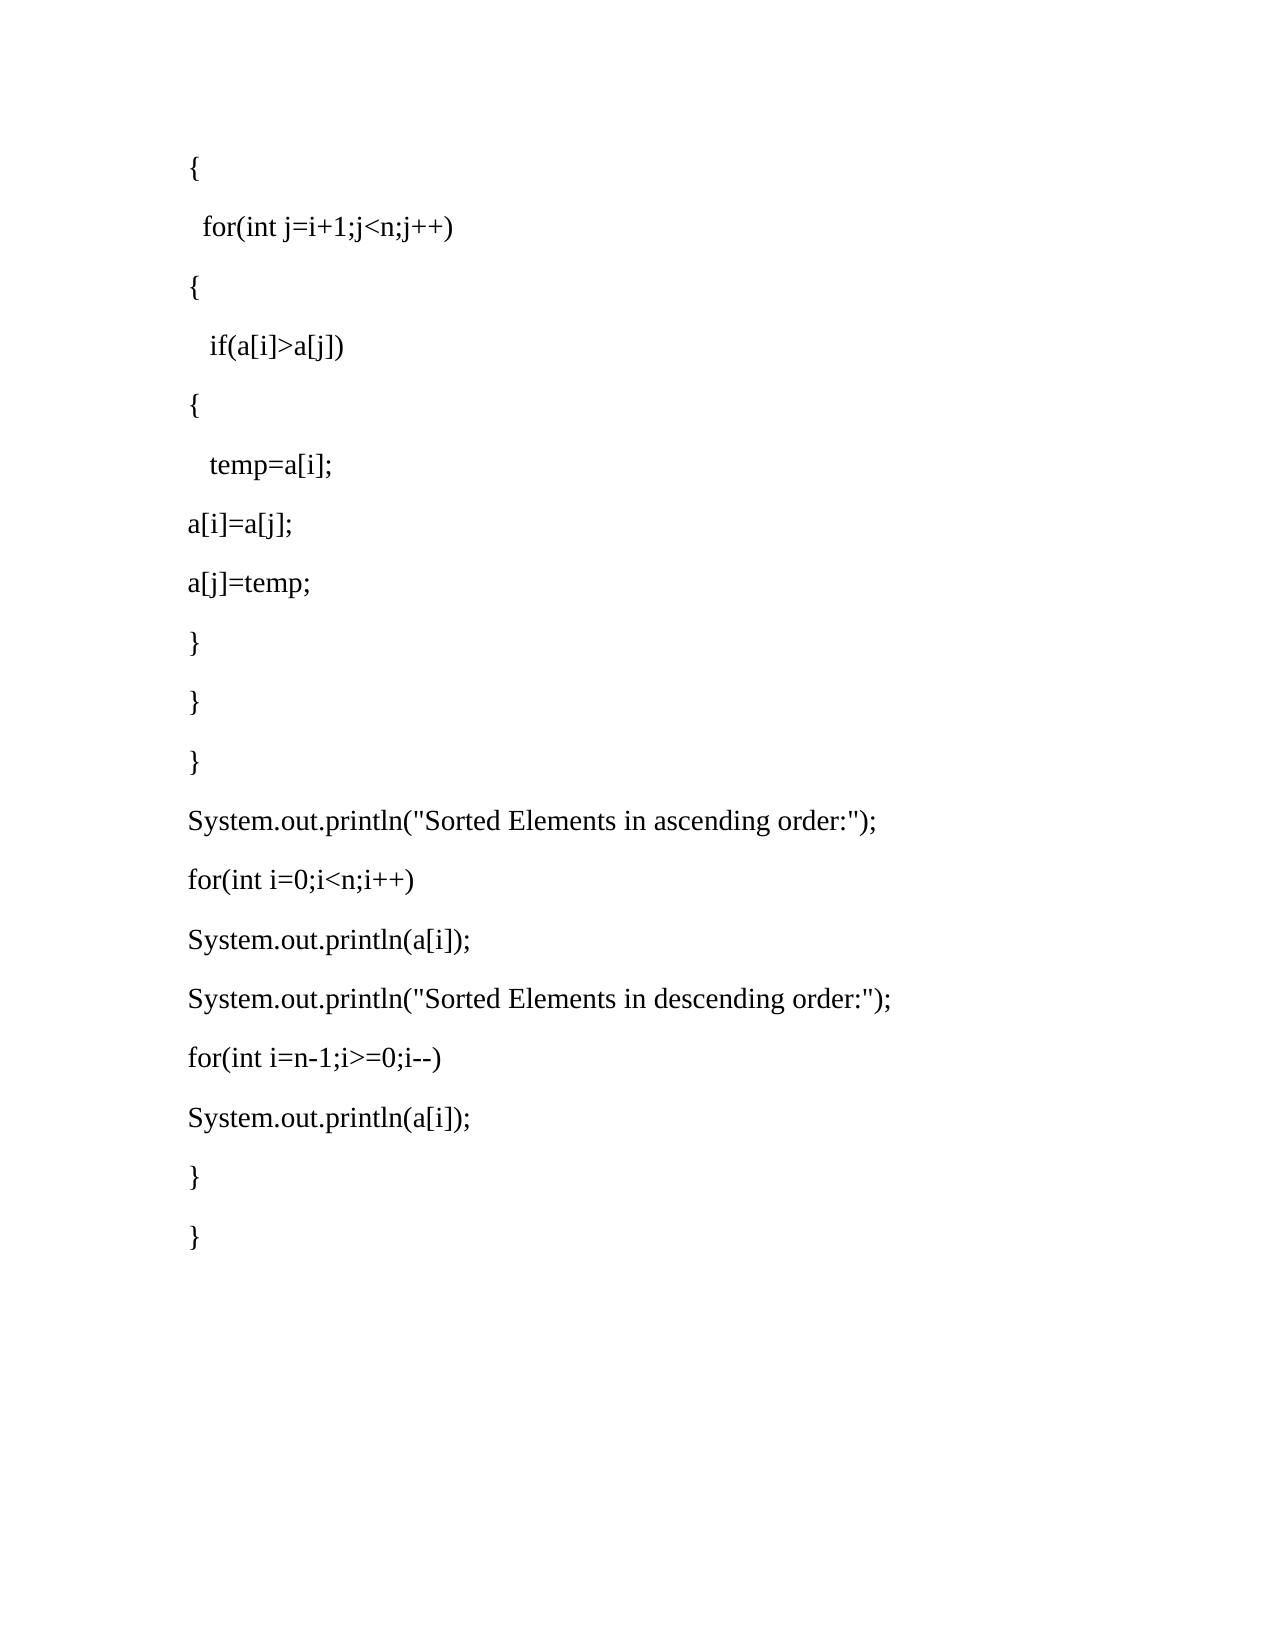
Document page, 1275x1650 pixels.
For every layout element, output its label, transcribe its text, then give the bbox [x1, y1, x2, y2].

text } [187, 1159, 1125, 1193]
text } [187, 625, 1125, 658]
text temp=a[i]; [187, 447, 1125, 480]
text } [187, 744, 1125, 777]
text { [187, 387, 1125, 421]
text System.out.println("Sorted Elements in descending order:"); [187, 981, 1125, 1015]
text { [187, 269, 1125, 302]
text a[i]=a[j]; [187, 506, 1125, 540]
text System.out.println(a[i]); [187, 1100, 1125, 1133]
text { [187, 150, 1125, 183]
text for(int j=i+1;j<n;j++) [187, 209, 1125, 243]
text if(a[i]>a[j]) [187, 328, 1125, 362]
text System.out.println(a[i]); [187, 922, 1125, 955]
text for(int i=n-1;i>=0;i--) [187, 1041, 1125, 1074]
text System.out.println("Sorted Elements in ascending order:"); [187, 803, 1125, 837]
text } [187, 684, 1125, 718]
text for(int i=0;i<n;i++) [187, 862, 1125, 896]
text a[j]=temp; [187, 566, 1125, 599]
text } [187, 1219, 1125, 1252]
